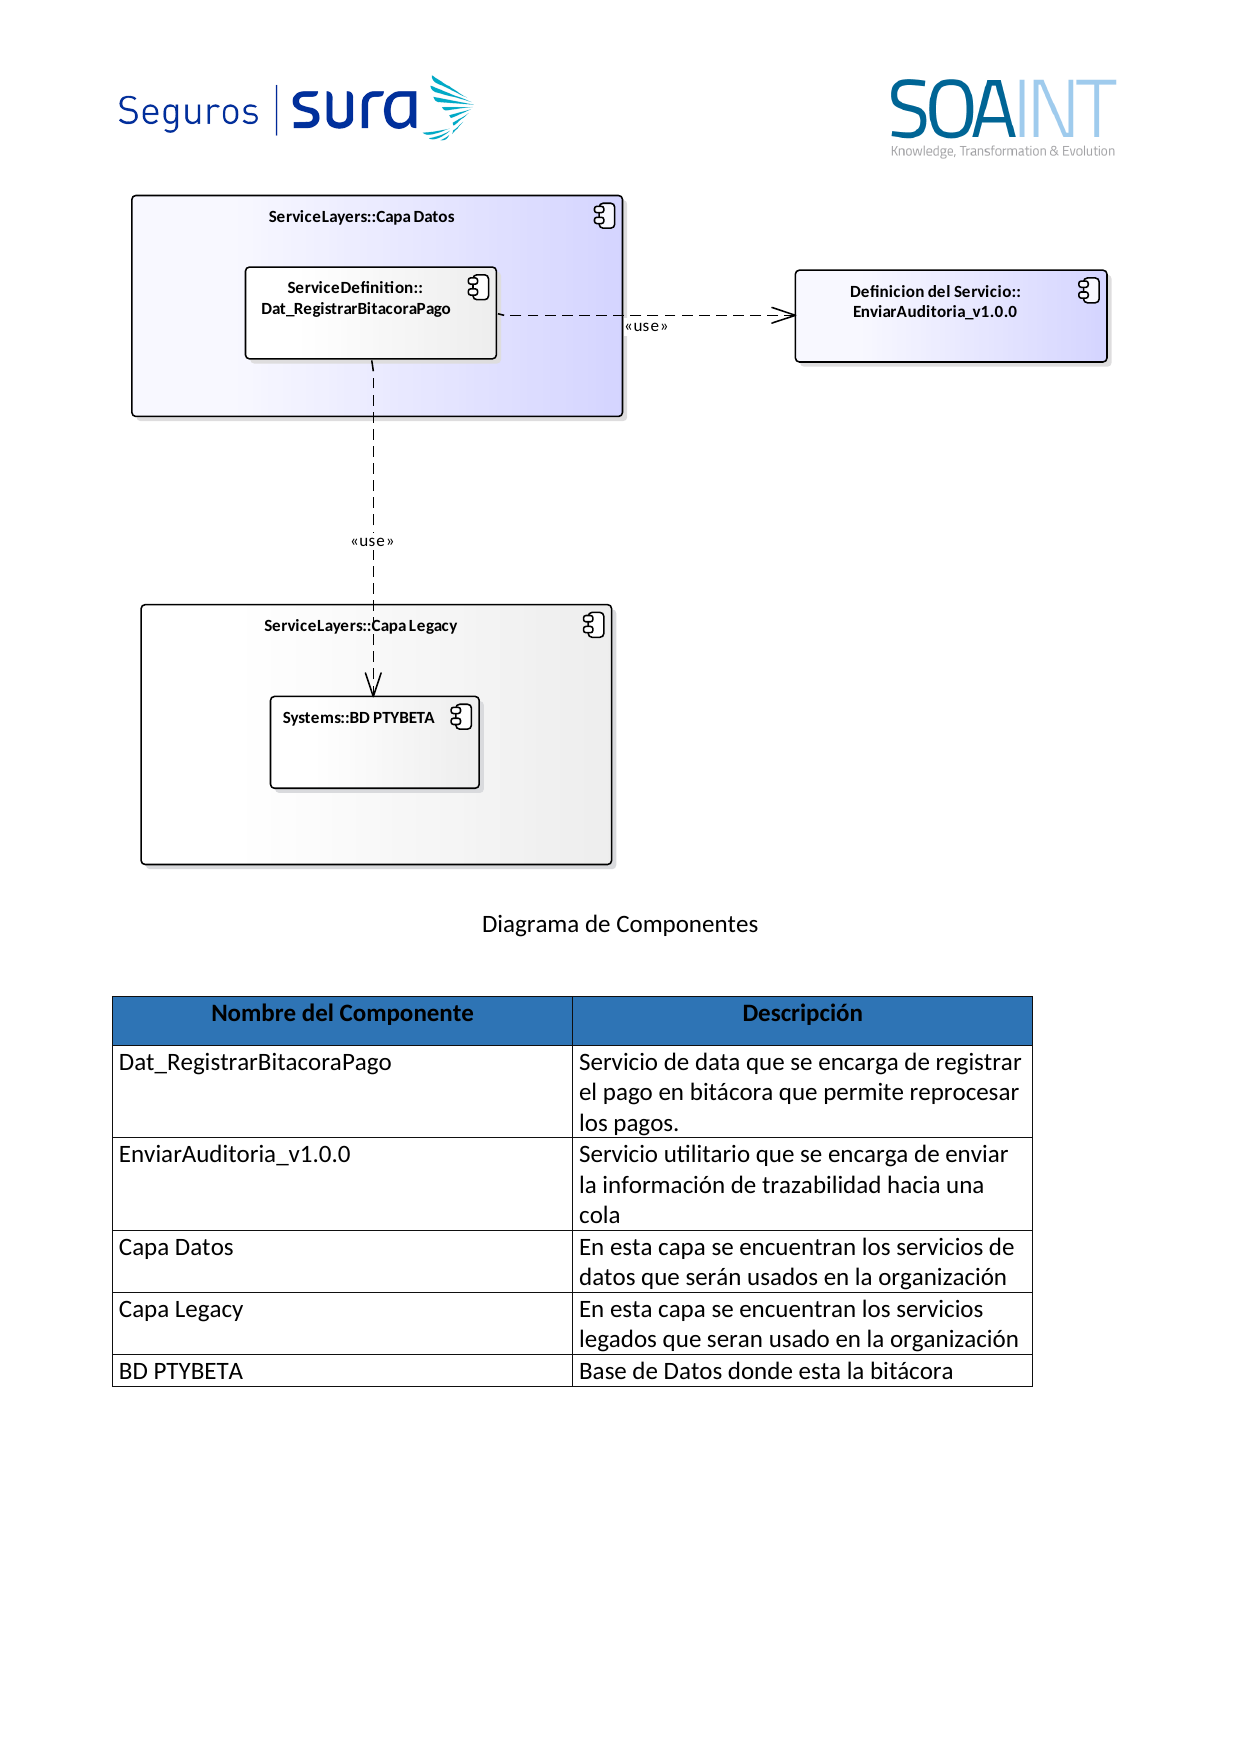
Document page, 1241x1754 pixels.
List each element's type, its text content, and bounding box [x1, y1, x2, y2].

table_cell En esta capa se encuentran los servicios legados que seran usado en la organización [573, 1293, 1032, 1354]
table_header Nombre del Componente [113, 997, 572, 1045]
table_header Descripción [573, 997, 1032, 1045]
table_cell Capa Legacy [113, 1293, 572, 1354]
table_cell Capa Datos [113, 1231, 572, 1292]
table_cell Base de Datos donde esta la bitácora [573, 1355, 1032, 1386]
table_cell Dat_RegistrarBitacoraPago [113, 1046, 572, 1137]
picture [890, 75, 1121, 159]
table_cell BD PTYBETA [113, 1355, 572, 1386]
table_cell Servicio de data que se encarga de registrar el pago en bitácora que permite reprocesar los pagos. [573, 1046, 1032, 1137]
picture [118, 75, 474, 141]
table_cell Servicio utilitario que se encarga de enviar la información de trazabilidad hacia una cola [573, 1138, 1032, 1230]
text Diagrama de Componentes [112, 908, 1128, 938]
table_cell EnviarAuditoria_v1.0.0 [113, 1138, 572, 1230]
table_cell En esta capa se encuentran los servicios de datos que serán usados en la organización [573, 1231, 1032, 1292]
